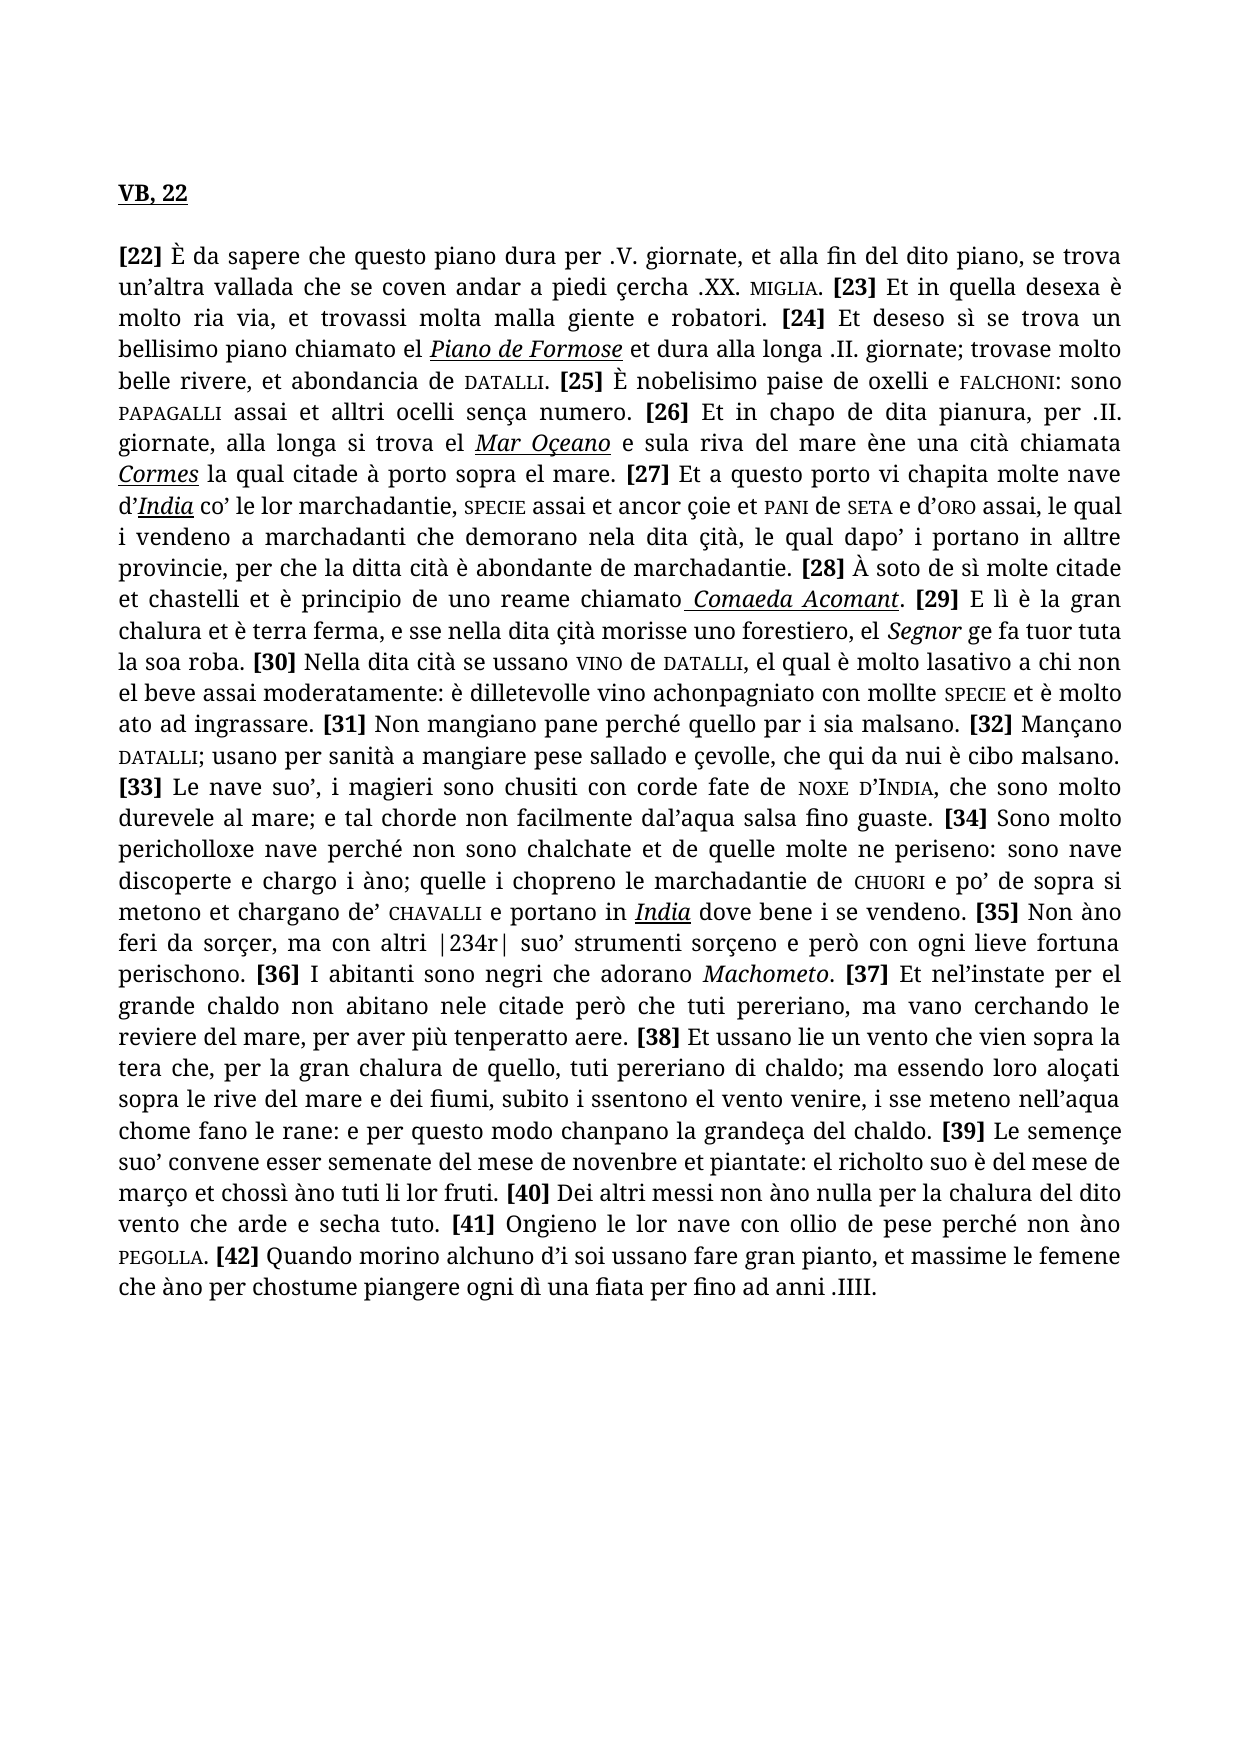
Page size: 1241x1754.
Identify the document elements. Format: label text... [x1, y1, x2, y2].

text [22] È da sapere che questo piano dura per .V. giornate, et alla fin del dito piano, se trova un’altra vallada che se coven andar a piedi çercha .XX. miglia. [23] Et in quella desexa è molto ria via, et trovassi molta malla giente e robatori. [24] Et deseso sì se trova un bellisimo piano chiamato el Piano de Formose et dura alla longa .II. giornate; trovase molto belle rivere, et abondancia de datalli. [25] È nobelisimo paise de oxelli e falchoni: sono papagalli assai et alltri ocelli sença numero. [26] Et in chapo de dita pianura, per .II. giornate, alla longa si trova el Mar Oçeano e sula riva del mare ène una cità chiamata Cormes la qual citade à porto sopra el mare. [27] Et a questo porto vi chapita molte nave d’India co’ le lor marchadantie, specie assai et ancor çoie et pani de seta e d’oro assai, le qual i vendeno a marchadanti che demorano nela dita çità, le qual dapo’ i portano in alltre provincie, per che la ditta cità è abondante de marchadantie. [28] À soto de sì molte citade et chastelli et è principio de uno reame chiamato Comaeda Acomant. [29] E lì è la gran chalura et è terra ferma, e sse nella dita çità morisse uno forestiero, el Segnor ge fa tuor tuta la soa roba. [30] Nella dita cità se ussano vino de datalli, el qual è molto lasativo a chi non el beve assai moderatamente: è dilletevolle vino achonpagniato con mollte specie et è molto ato ad ingrassare. [31] Non mangiano pane perché quello par i sia malsano. [32] Mançano datalli; usano per sanità a mangiare pese sallado e çevolle, che qui da nui è cibo malsano. [33] Le nave suo’, i magieri sono chusiti con corde fate de noxe d’India, che sono molto durevele al mare; e tal chorde non facilmente dal’aqua salsa fino guaste. [34] Sono molto pericholloxe nave perché non sono chalchate et de quelle molte ne periseno: sono nave discoperte e chargo i àno; quelle i chopreno le marchadantie de chuori e po’ de sopra si metono et chargano de’ chavalli e portano in India dove bene i se vendeno. [35] Non àno feri da sorçer, ma con altri |234r| suo’ strumenti sorçeno e però con ogni lieve fortuna perischono. [36] I abitanti sono negri che adorano Machometo. [37] Et nel’instate per el grande chaldo non abitano nele citade però che tuti pereriano, ma vano cerchando le reviere del mare, per aver più tenperatto aere. [38] Et ussano lie un vento che vien sopra la tera che, per la gran chalura de quello, tuti pereriano di chaldo; ma essendo loro aloçati sopra le rive del mare e dei fiumi, subito i ssentono el vento venire, i sse meteno nell’aqua chome fano le rane: e per questo modo chanpano la grandeça del chaldo. [39] Le semençe suo’ convene esser semenate del mese de novenbre et piantate: el richolto suo è del mese de março et chossì àno tuti li lor fruti. [40] Dei altri messi non àno nulla per la chalura del dito vento che arde e secha tuto. [41] Ongieno le lor nave con ollio de pese perché non àno pegolla. [42] Quando morino alchuno d’i soi ussano fare gran pianto, et massime le femene che àno per chostume piangere ogni dì una fiata per fino ad anni .IIII. [118, 240, 1122, 1302]
text VB, 22 [118, 177, 1122, 208]
